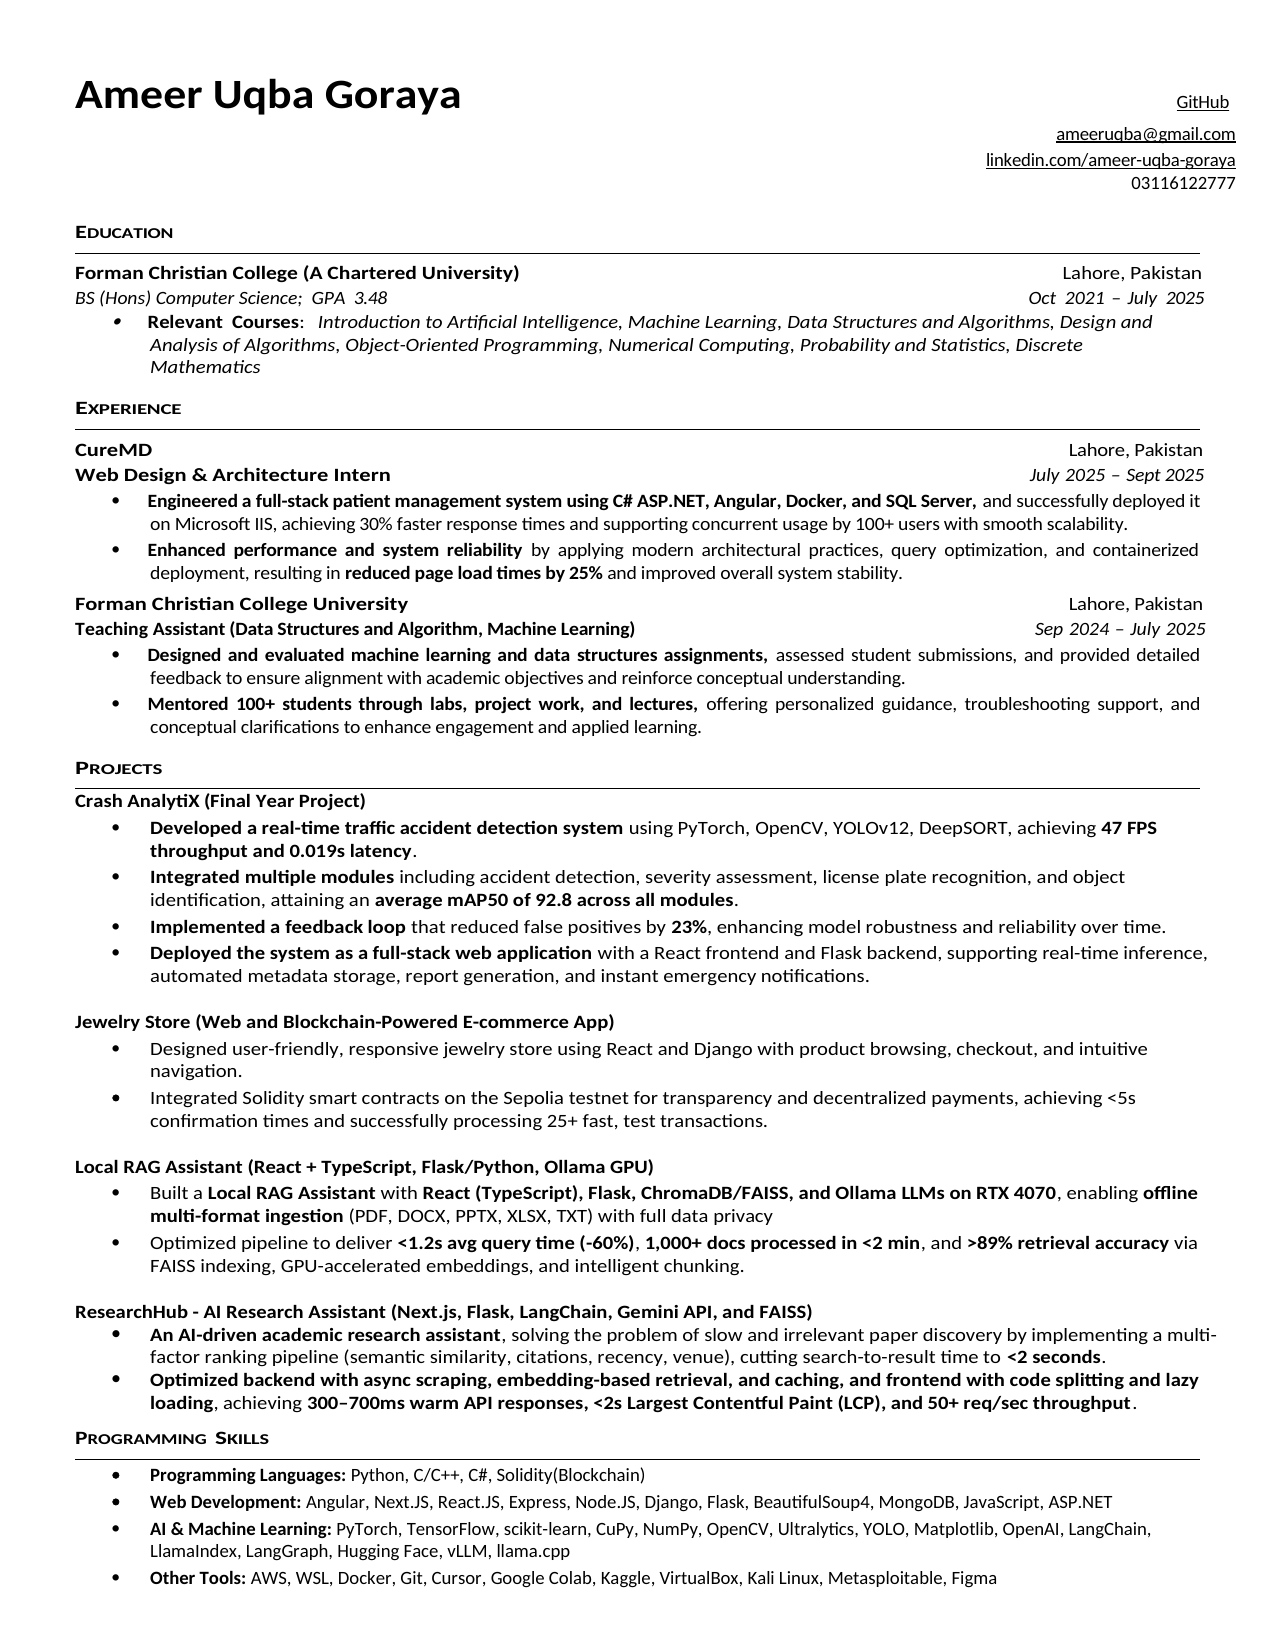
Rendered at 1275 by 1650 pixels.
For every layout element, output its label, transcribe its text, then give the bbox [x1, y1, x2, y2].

list Engineered a full-stack patient management system using C# ASP.NET, Angular, Docker, and SQL Server, and successfully deployed it on Microsoft IIS, achieving 30% faster response times and supporting concurrent usage by 100+ users with smooth scalability. [112, 490, 1200, 535]
list Designed user-friendly, responsive jewelry store using React and Django with product browsing, checkout, and intuitive navigation. [112, 1037, 1237, 1083]
list Developed a real-time traffic accident detection system using PyTorch, OpenCV, YOLOv12, DeepSORT, achieving 47 FPS throughput and 0.019s latency. [112, 816, 1237, 862]
list Programming Languages: Python, C/C++, C#, Solidity(Blockchain) [112, 1453, 1237, 1487]
text ResearchHub - AI Research Assistant (Next.js, Flask, LangChain, Gemini API, and FAISS) [75, 1300, 1237, 1323]
text CureMD Lahore, Pakistan [75, 427, 1237, 461]
list Integrated multiple modules including accident detection, severity assessment, license plate recognition, and object identification, attaining an average mAP50 of 92.8 across all modules. [112, 865, 1237, 911]
text Web Design & Architecture Intern July 2025 – Sept 2025 [75, 463, 1237, 486]
list Designed and evaluated machine learning and data structures assignments, assessed student submissions, and provided detailed feedback to ensure alignment with academic objectives and reinforce conceptual understanding. [112, 644, 1200, 689]
list Integrated Solidity smart contracts on the Sepolia testnet for transparency and decentralized payments, achieving <5s confirmation times and successfully processing 25+ fast, test transactions. [112, 1086, 1237, 1132]
list Implemented a feedback loop that reduced false positives by 23%, enhancing model robustness and reliability over time. [112, 915, 1237, 938]
text Local RAG Assistant (React + TypeScript, Flask/Python, Ollama GPU) [75, 1155, 1237, 1178]
subtitle Programming Skills [75, 1426, 1237, 1449]
list Relevant Courses: Introduction to Artificial Intelligence, Machine Learning, Data Structures and Algorithms, Design and Analysis of Algorithms, Object-Oriented Programming, Numerical Computing, Probability and Statistics, Discrete Mathematics [112, 311, 1200, 378]
text BS (Hons) Computer Science; GPA 3.48 Oct 2021 – July 2025 [75, 287, 1237, 309]
list AI & Machine Learning: PyTorch, TensorFlow, scikit-learn, CuPy, NumPy, OpenCV, Ultralytics, YOLO, Matplotlib, OpenAI, LangChain, LlamaIndex, LangGraph, Hugging Face, vLLM, llama.cpp [112, 1517, 1237, 1563]
text Ameer Uqba Goraya GitHub [75, 68, 1236, 118]
list An AI-driven academic research assistant, solving the problem of slow and irrelevant paper discovery by implementing a multi-factor ranking pipeline (semantic similarity, citations, recency, venue), cutting search-to-result time to <2 seconds. [112, 1323, 1237, 1368]
list Deployed the system as a full-stack web application with a React frontend and Flask backend, supporting real-time inference, automated metadata storage, report generation, and instant emergency notifications. [112, 941, 1237, 987]
list Web Development: Angular, Next.JS, React.JS, Express, Node.JS, Django, Flask, BeautifulSoup4, MongoDB, JavaScript, ASP.NET [112, 1490, 1237, 1513]
text ameeruqba@gmail.com [110, 122, 1236, 145]
text Forman Christian College (A Chartered University) Lahore, Pakistan [75, 251, 1237, 284]
text Jewelry Store (Web and Blockchain-Powered E-commerce App) [75, 1010, 1237, 1033]
list Enhanced performance and system reliability by applying modern architectural practices, query optimization, and containerized deployment, resulting in reduced page load times by 25% and improved overall system stability. [112, 539, 1200, 584]
text Forman Christian College University Lahore, Pakistan [75, 592, 1237, 615]
list Mentored 100+ students through labs, project work, and lectures, offering personalized guidance, troubleshooting support, and conceptual clarifications to enhance engagement and applied learning. [112, 693, 1200, 738]
list Optimized backend with async scraping, embedding-based retrieval, and caching, and frontend with code splitting and lazy loading, achieving 300–700ms warm API responses, <2s Largest Contentful Paint (LCP), and 50+ req/sec throughput. [112, 1368, 1237, 1414]
text 03116122777 [75, 171, 1236, 194]
subtitle Projects [75, 756, 1237, 779]
subtitle Education [75, 220, 1237, 243]
list Built a Local RAG Assistant with React (TypeScript), Flask, ChromaDB/FAISS, and Ollama LLMs on RTX 4070, enabling offline multi-format ingestion (PDF, DOCX, PPTX, XLSX, TXT) with full data privacy [112, 1182, 1237, 1227]
text Teaching Assistant (Data Structures and Algorithm, Machine Learning) Sep 2024 – July 2025 [75, 617, 1237, 640]
list Optimized pipeline to deliver <1.2s avg query time (-60%), 1,000+ docs processed in <2 min, and >89% retrieval accuracy via FAISS indexing, GPU-accelerated embeddings, and intelligent chunking. [112, 1231, 1237, 1277]
text Crash AnalytiX (Final Year Project) [75, 779, 1237, 812]
list Other Tools: AWS, WSL, Docker, Git, Cursor, Google Colab, Kaggle, VirtualBox, Kali Linux, Metasploitable, Figma [112, 1566, 1237, 1589]
subtitle Experience [75, 396, 1237, 419]
text linkedin.com/ameer-uqba-goraya [110, 149, 1236, 171]
